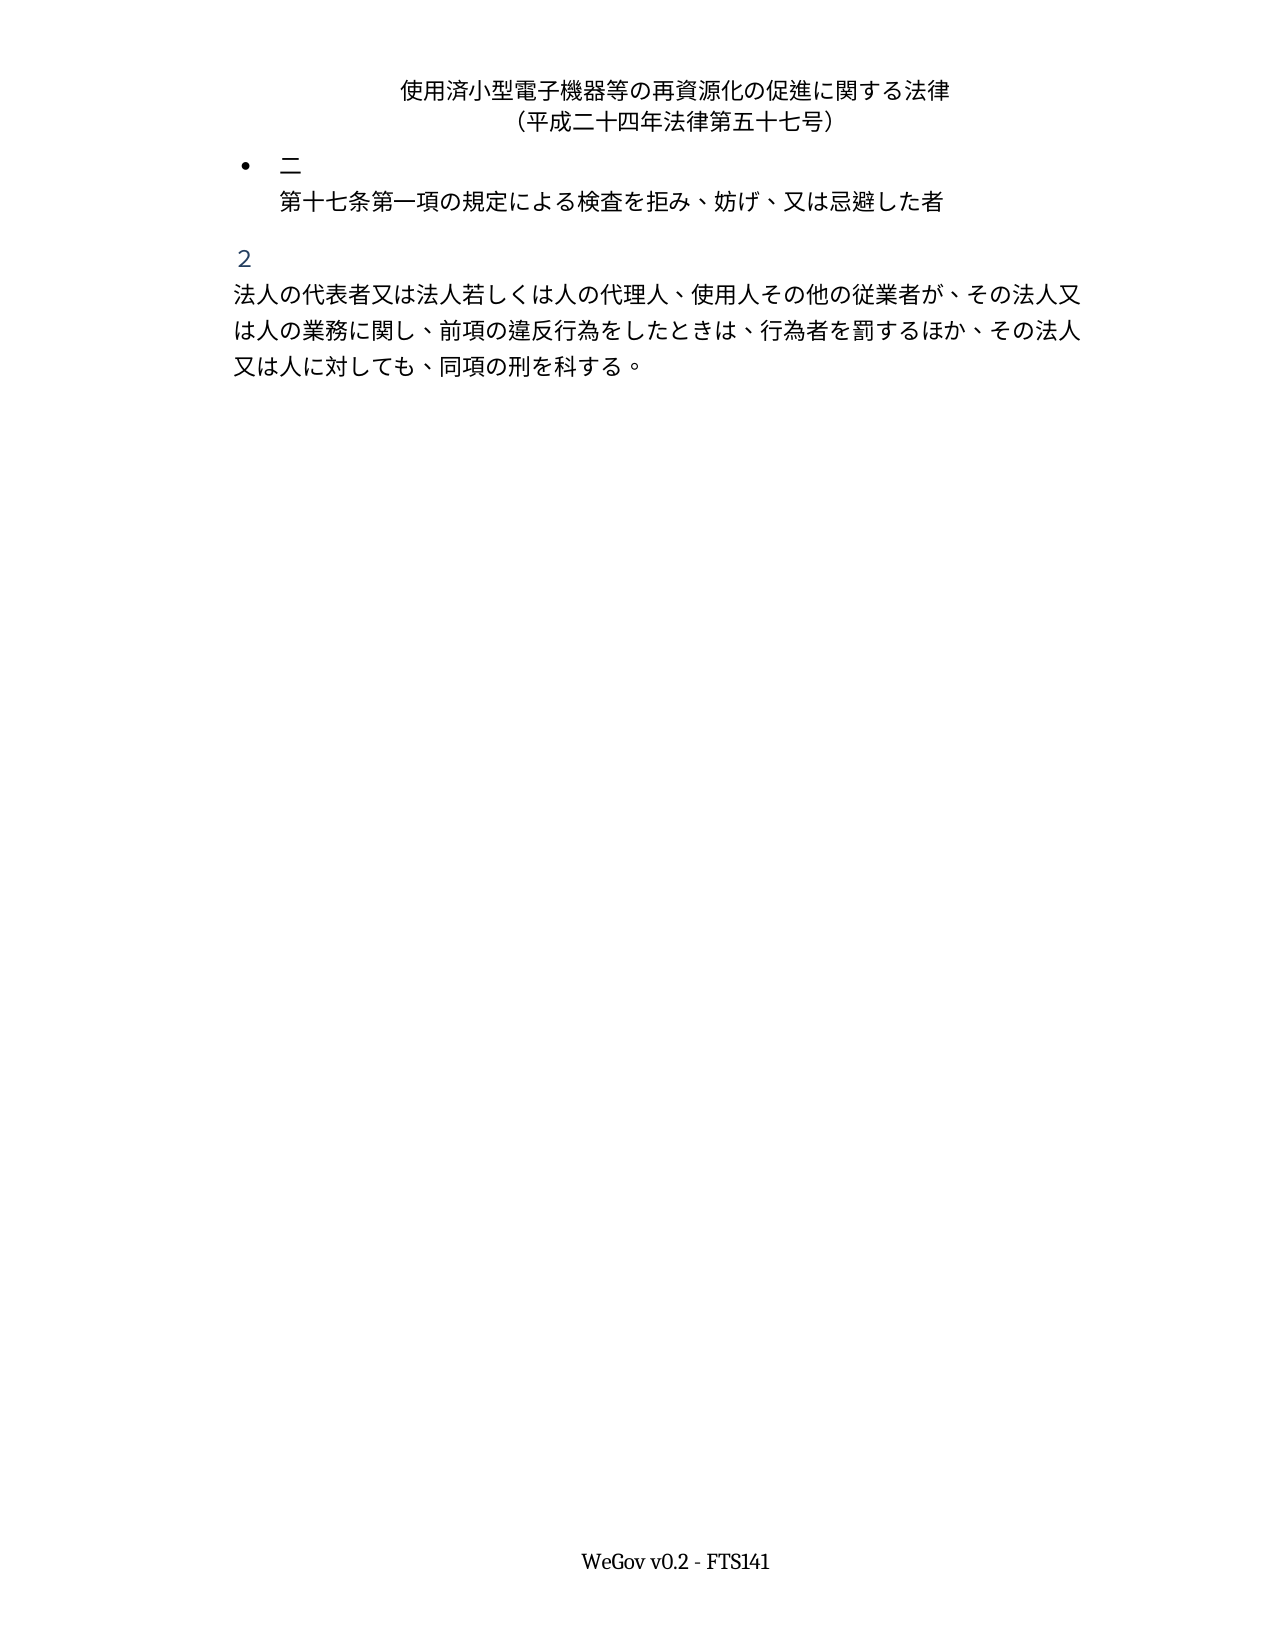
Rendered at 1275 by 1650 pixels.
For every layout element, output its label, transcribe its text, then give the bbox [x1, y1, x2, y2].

text 法人の代表者又は法人若しくは人の代理人、使用人その他の従業者が、その法人又は人の業務に関し、前項の違反行為をしたときは、行為者を罰するほか、その法人又は人に対しても、同項の刑を科する。 [233, 279, 1087, 382]
subtitle ２ [233, 243, 1087, 274]
list 二 第十七条第一項の規定による検査を拒み、妨げ、又は忌避した者 [242, 150, 1087, 217]
